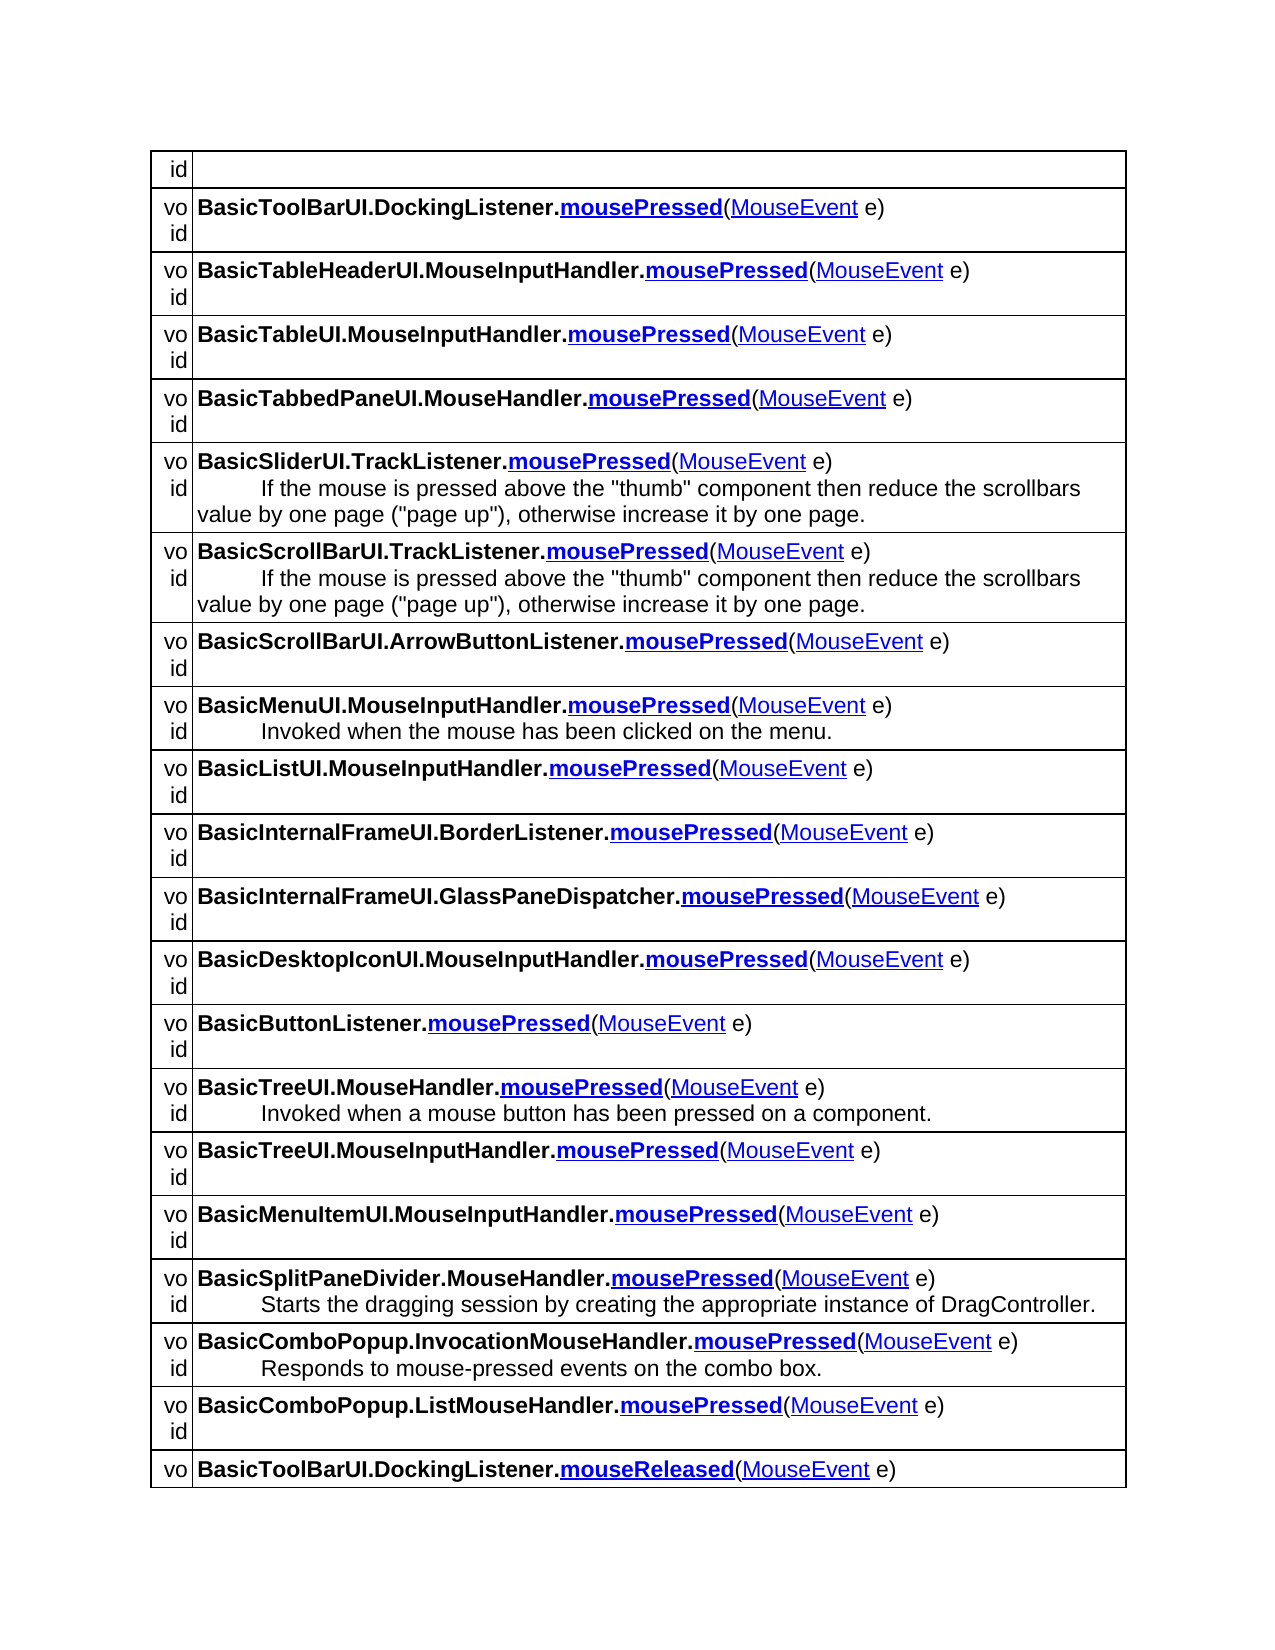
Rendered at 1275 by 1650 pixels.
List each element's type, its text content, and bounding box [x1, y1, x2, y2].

table_cell void [152, 1387, 192, 1449]
table_cell void [152, 1133, 192, 1195]
table_cell BasicTableHeaderUI.MouseInputHandler.mousePressed(MouseEvent e) [193, 253, 1125, 314]
table_cell void [152, 1196, 192, 1258]
table_cell void [152, 1260, 192, 1322]
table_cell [193, 1451, 1125, 1487]
table_cell BasicInternalFrameUI.GlassPaneDispatcher.mousePressed(MouseEvent e) [193, 878, 1125, 940]
table_cell void [152, 1451, 192, 1487]
table_cell BasicSliderUI.TrackListener.mousePressed(MouseEvent e) If the mouse is pressed above the "thumb" component then reduce the scrollbars value by one page ("page up"), otherwise increase it by one page. [193, 443, 1125, 532]
table_cell void [152, 815, 192, 876]
table_cell void [152, 253, 192, 314]
table_cell void [152, 533, 192, 622]
table_cell BasicScrollBarUI.ArrowButtonListener.mousePressed(MouseEvent e) [193, 623, 1125, 686]
table_cell BasicTreeUI.MouseInputHandler.mousePressed(MouseEvent e) [193, 1133, 1125, 1195]
table_cell void [152, 1069, 192, 1131]
table_cell void [152, 189, 192, 251]
table_cell BasicListUI.MouseInputHandler.mousePressed(MouseEvent e) [193, 751, 1125, 813]
table_cell BasicToolBarUI.DockingListener.mousePressed(MouseEvent e) [193, 189, 1125, 251]
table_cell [193, 152, 1125, 187]
table_cell BasicButtonListener.mousePressed(MouseEvent e) [193, 1005, 1125, 1067]
table_cell void [152, 687, 192, 749]
table_cell BasicTreeUI.MouseHandler.mousePressed(MouseEvent e) Invoked when a mouse button has been pressed on a component. [193, 1069, 1125, 1131]
table_cell void [152, 152, 192, 187]
table_cell BasicComboPopup.ListMouseHandler.mousePressed(MouseEvent e) [193, 1387, 1125, 1449]
table_cell BasicMenuItemUI.MouseInputHandler.mousePressed(MouseEvent e) [193, 1196, 1125, 1258]
table_cell void [152, 942, 192, 1004]
table_cell void [152, 751, 192, 813]
table_cell BasicInternalFrameUI.BorderListener.mousePressed(MouseEvent e) [193, 815, 1125, 876]
table_cell void [152, 623, 192, 686]
table_cell BasicSplitPaneDivider.MouseHandler.mousePressed(MouseEvent e) Starts the dragging session by creating the appropriate instance of DragController. [193, 1260, 1125, 1322]
table_cell void [152, 316, 192, 378]
table_cell BasicDesktopIconUI.MouseInputHandler.mousePressed(MouseEvent e) [193, 942, 1125, 1004]
table_cell BasicScrollBarUI.TrackListener.mousePressed(MouseEvent e) If the mouse is pressed above the "thumb" component then reduce the scrollbars value by one page ("page up"), otherwise increase it by one page. [193, 533, 1125, 622]
table_cell void [152, 443, 192, 532]
table_cell BasicTableUI.MouseInputHandler.mousePressed(MouseEvent e) [193, 316, 1125, 378]
table_cell void [152, 878, 192, 940]
table_cell BasicMenuUI.MouseInputHandler.mousePressed(MouseEvent e) Invoked when the mouse has been clicked on the menu. [193, 687, 1125, 749]
table_cell void [152, 1324, 192, 1386]
table_cell void [152, 1005, 192, 1067]
table_cell BasicComboPopup.InvocationMouseHandler.mousePressed(MouseEvent e) Responds to mouse-pressed events on the combo box. [193, 1324, 1125, 1386]
table_cell void [152, 380, 192, 442]
table_cell BasicTabbedPaneUI.MouseHandler.mousePressed(MouseEvent e) [193, 380, 1125, 442]
